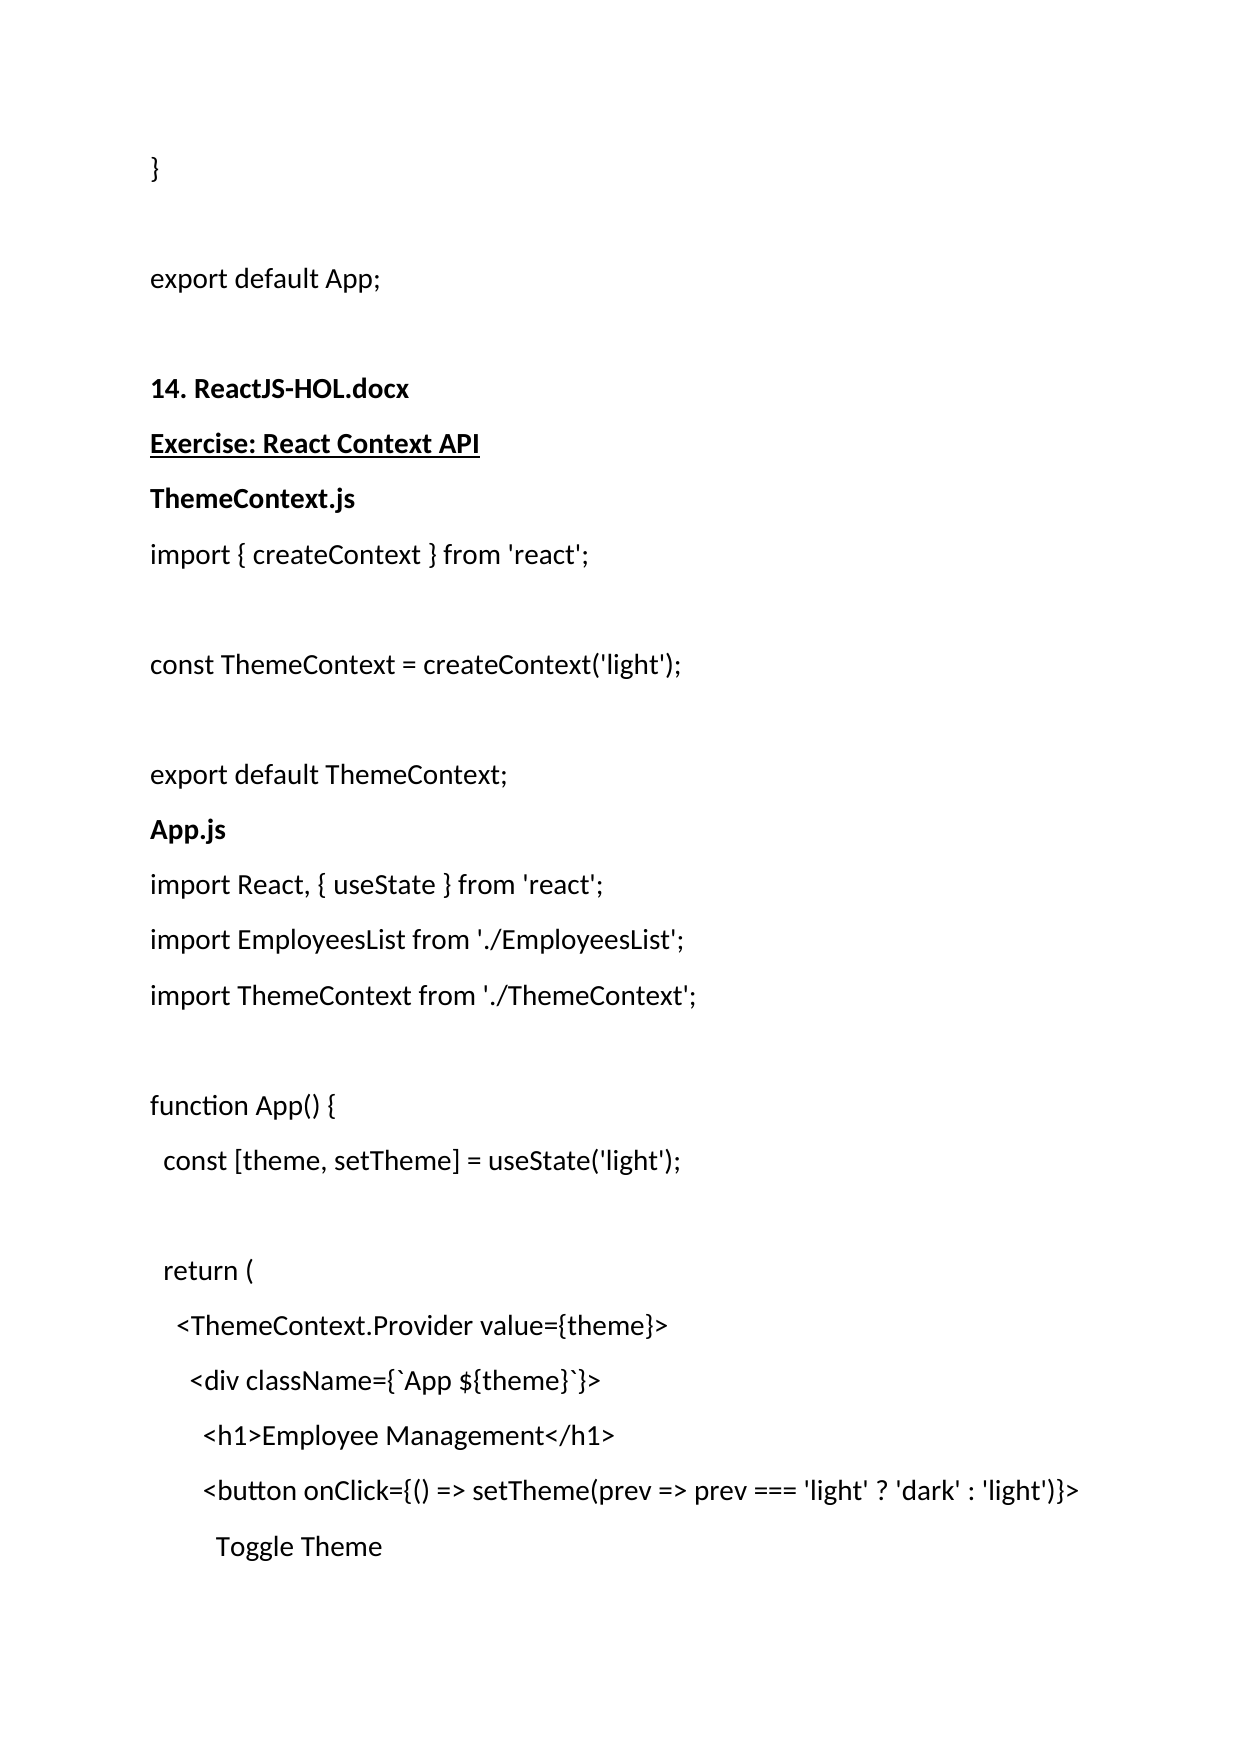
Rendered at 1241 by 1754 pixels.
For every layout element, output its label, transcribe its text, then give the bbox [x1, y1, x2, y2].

text <h1>Employee Management</h1> [150, 1417, 1090, 1453]
text const ThemeContext = createContext('light'); [150, 646, 1090, 682]
text function App() { [150, 1087, 1090, 1122]
text <button onClick={() => setTheme(prev => prev === 'light' ? 'dark' : 'light')}> [150, 1472, 1090, 1508]
text const [theme, setTheme] = useState('light'); [150, 1142, 1090, 1177]
text App.js [150, 811, 1090, 847]
text ThemeContext.js [150, 481, 1090, 516]
text import { createContext } from 'react'; [150, 536, 1090, 571]
text } [150, 150, 1090, 186]
text 14. ReactJS-HOL.docx [150, 370, 1090, 406]
text Toggle Theme [150, 1528, 1090, 1563]
text import React, { useState } from 'react'; [150, 866, 1090, 902]
text Exercise: React Context API [150, 426, 1090, 461]
text <ThemeContext.Provider value={theme}> [150, 1307, 1090, 1343]
text export default ThemeContext; [150, 756, 1090, 792]
text export default App; [150, 260, 1090, 296]
text import EmployeesList from './EmployeesList'; [150, 921, 1090, 957]
text <div className={`App ${theme}`}> [150, 1362, 1090, 1398]
text import ThemeContext from './ThemeContext'; [150, 977, 1090, 1012]
text return ( [150, 1252, 1090, 1288]
